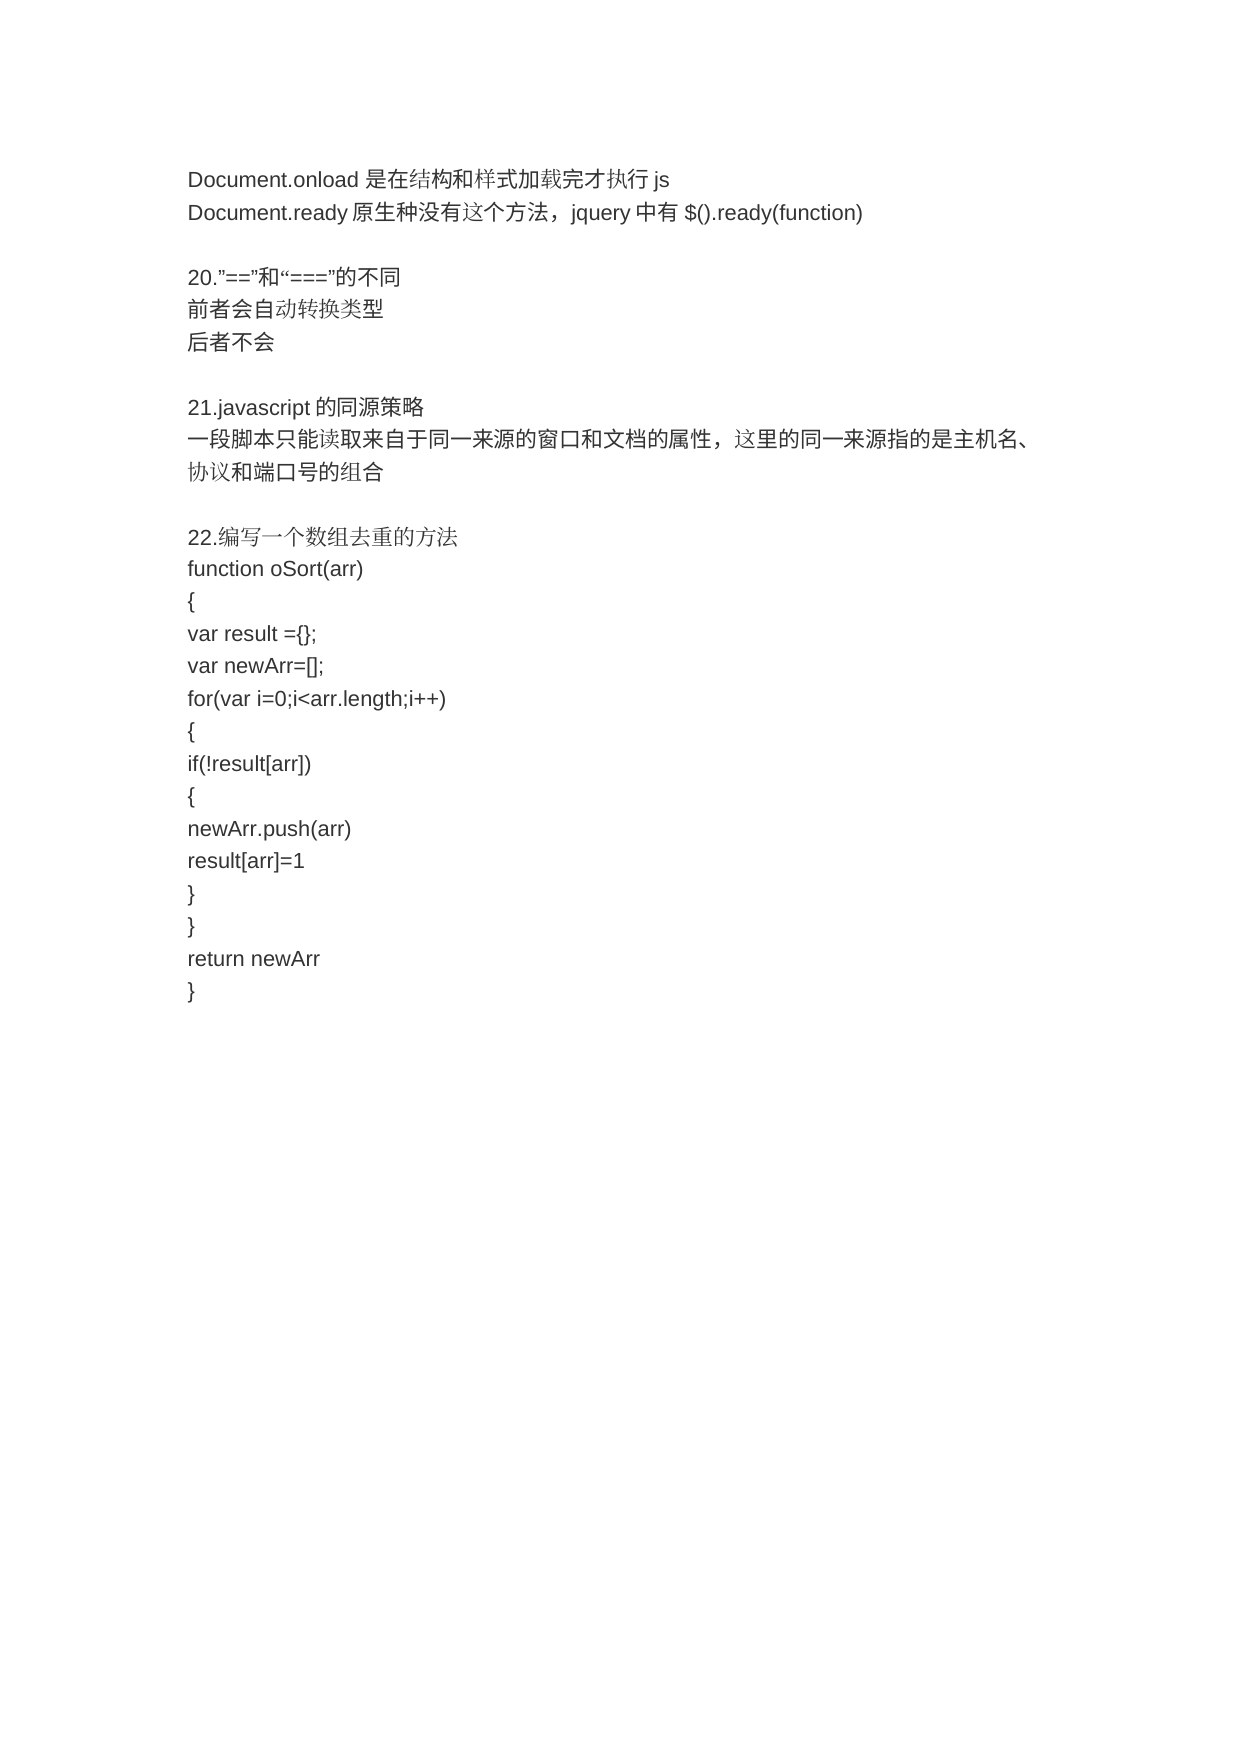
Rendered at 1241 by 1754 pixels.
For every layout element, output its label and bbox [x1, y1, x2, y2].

text [187, 162, 1053, 1007]
